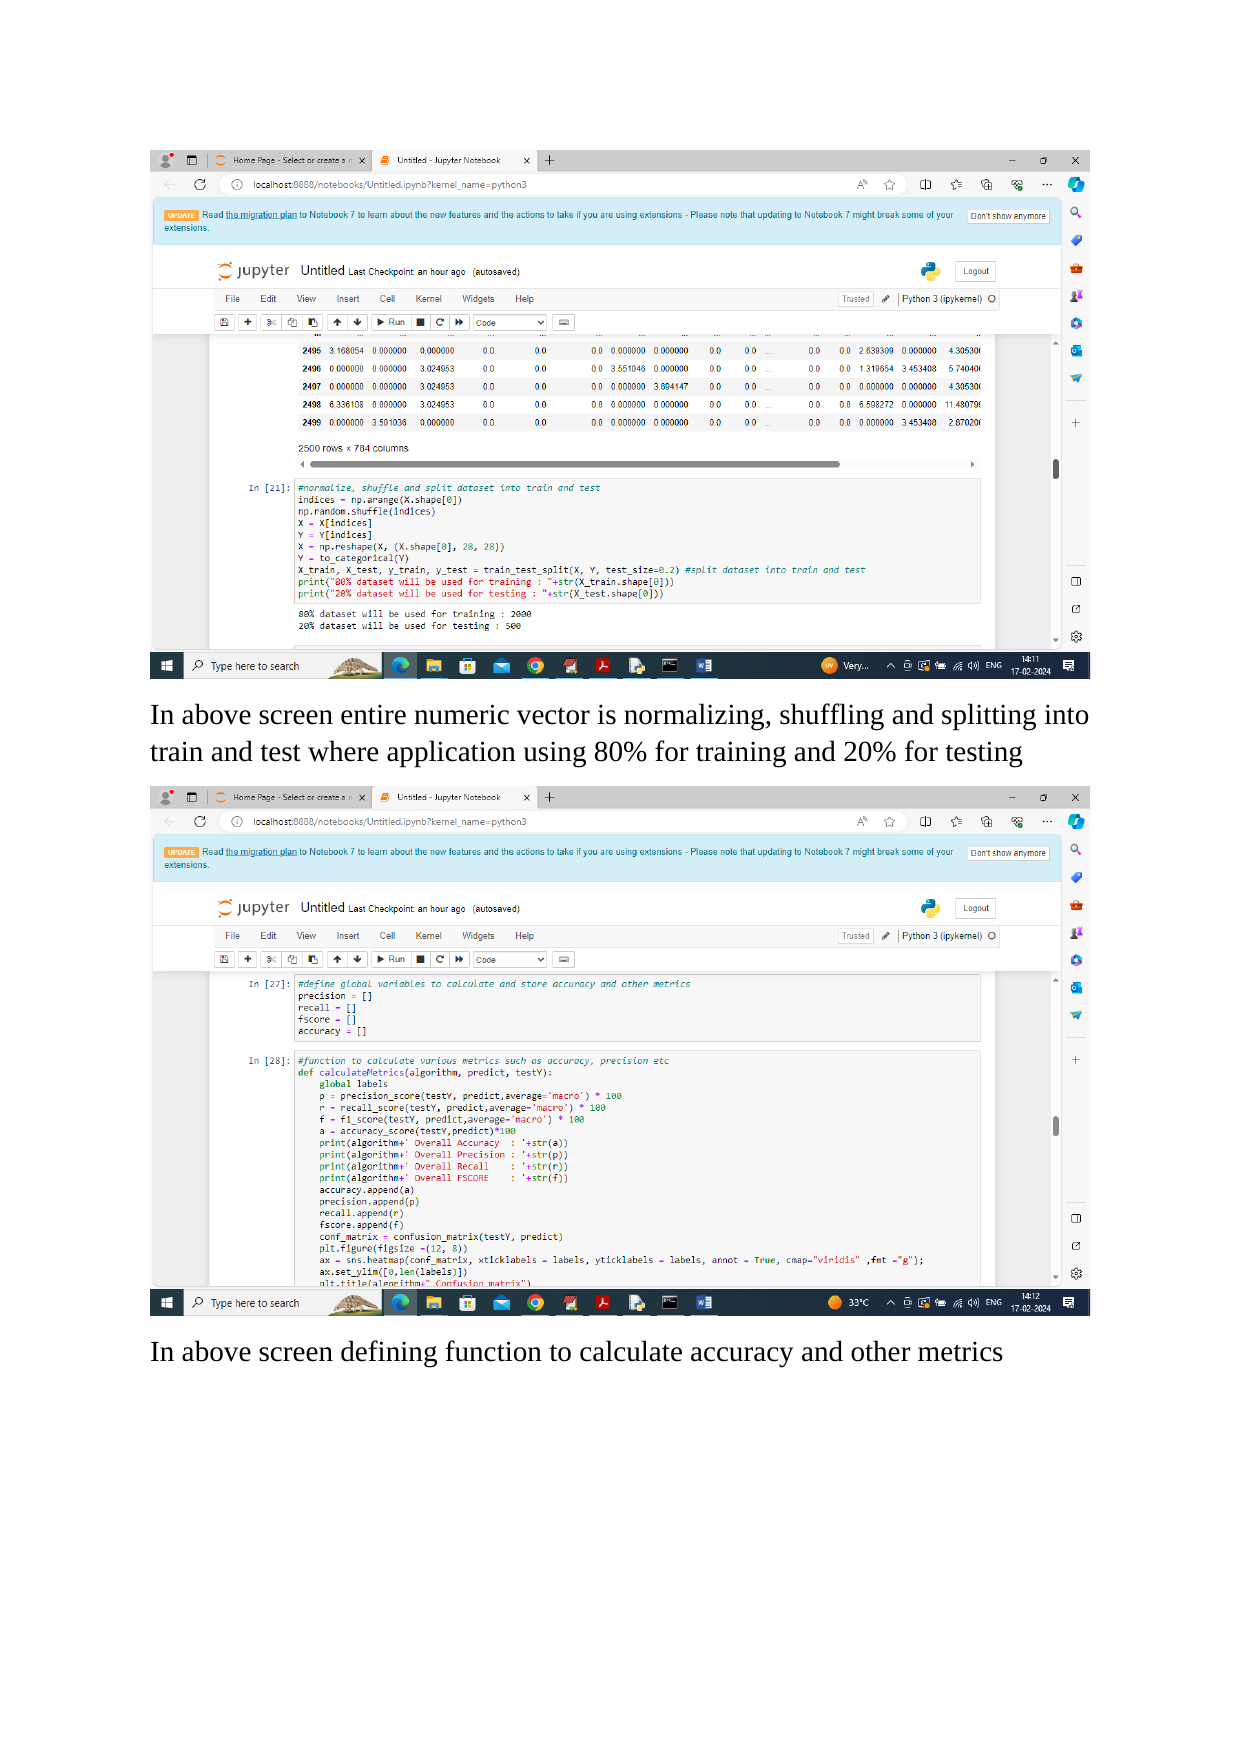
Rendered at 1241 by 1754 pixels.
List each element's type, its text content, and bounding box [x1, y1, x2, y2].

picture [150, 150, 1091, 679]
text In above screen entire numeric vector is normalizing, shuffling and splitting into train and test where application using 80% for training and 20% for testing [150, 697, 1090, 767]
text In above screen defining function to calculate accuracy and other metrics [150, 1334, 1090, 1367]
picture [150, 786, 1091, 1316]
